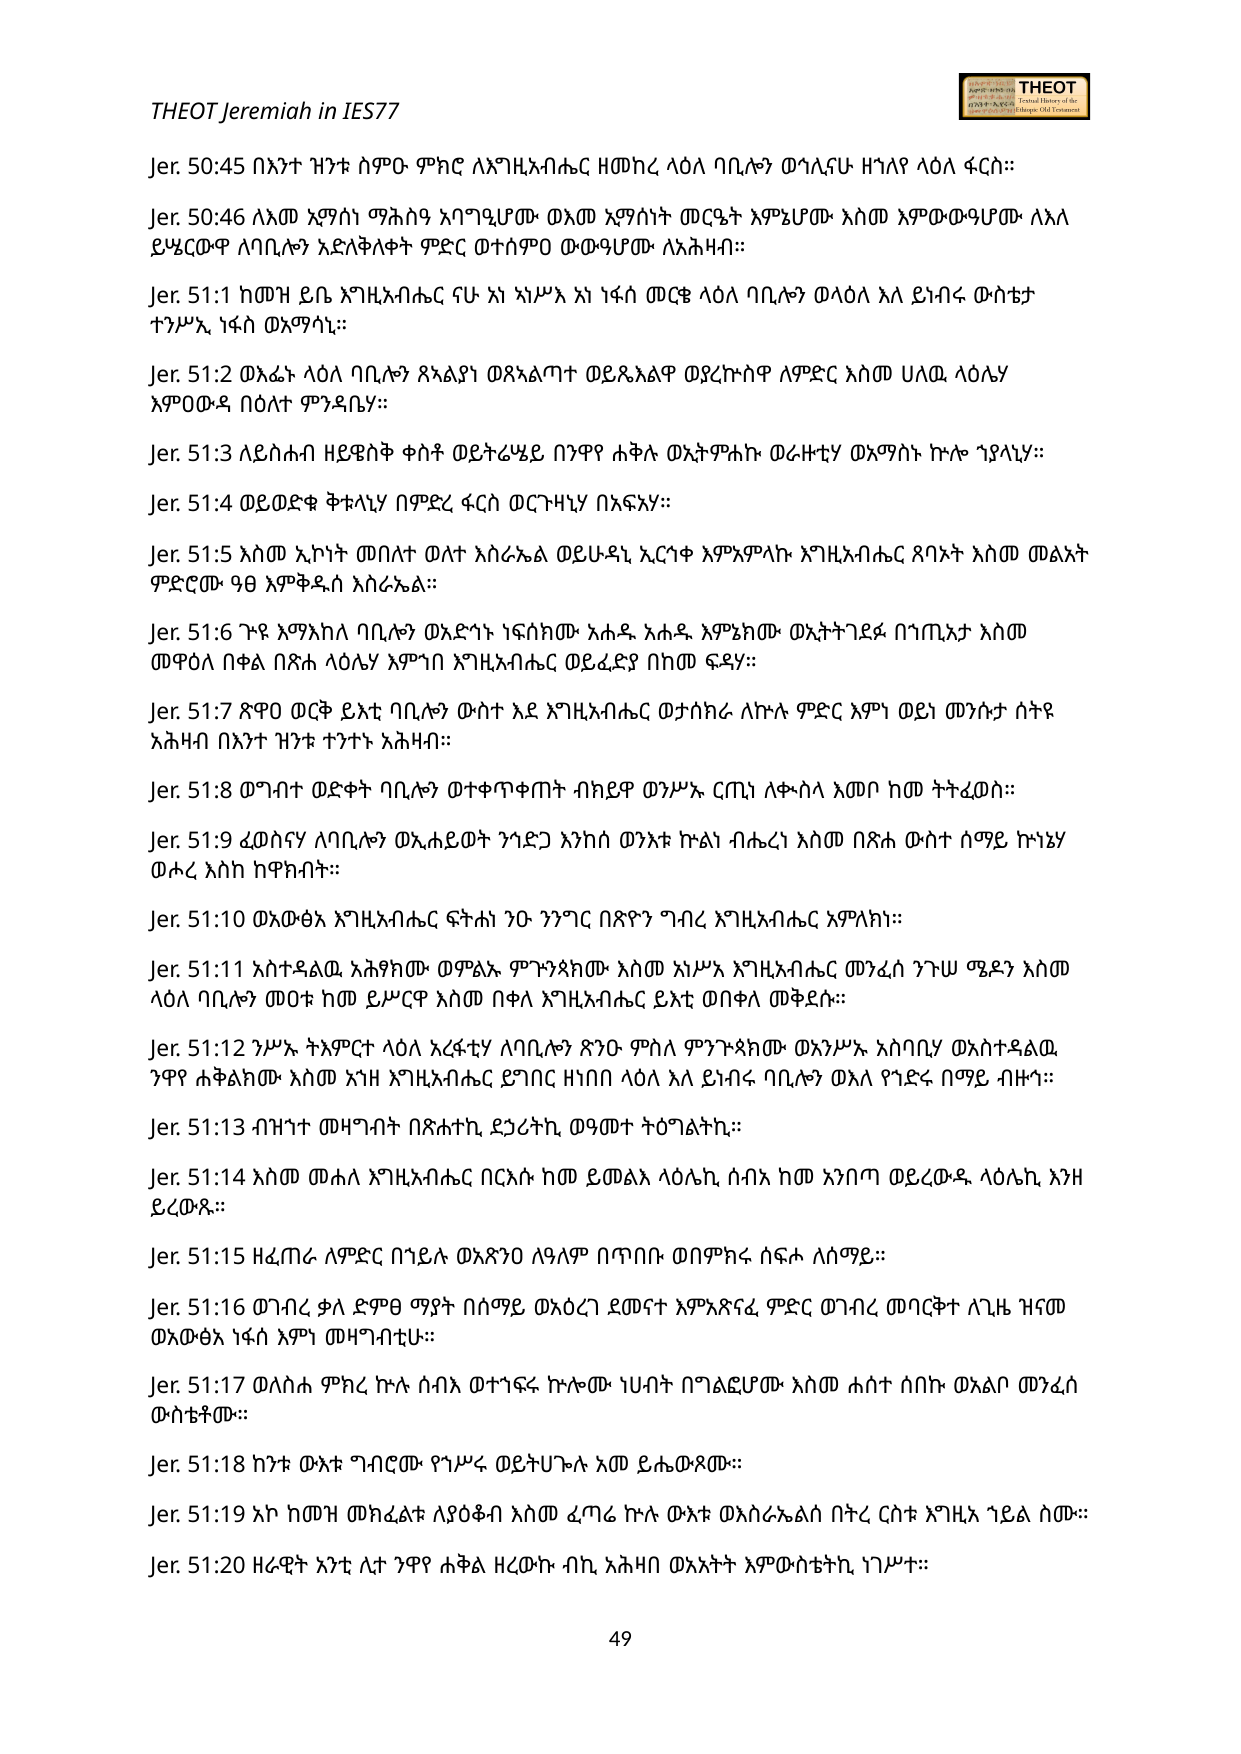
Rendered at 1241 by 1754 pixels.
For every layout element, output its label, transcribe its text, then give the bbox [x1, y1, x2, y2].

text Jer. 51:10 ወአውፅአ እግዚአብሔር ፍትሐነ ንዑ ንንግር በጽዮን ግብረ እግዚአብሔር አምለክነ። [150, 903, 1090, 934]
text Jer. 51:1 ከመዝ ይቤ እግዚአብሔር ናሁ አነ ኣነሥእ አነ ነፋሰ መርቄ ላዕለ ባቢሎን ወላዕለ እለ ይነብሩ ውስቴታ ተንሥኢ ነፋስ ወአማሳኒ። [150, 279, 1090, 339]
text Jer. 51:20 ዘራዊት አንቲ ሊተ ንዋየ ሐቅል ዘረውኩ ብኪ አሕዛበ ወአአትት እምውስቴትኪ ነገሥተ። [150, 1549, 1090, 1580]
text Jer. 51:5 እስመ ኢኮነት መበለተ ወለተ እስራኤል ወይሁዳኒ ኢርኅቀ እምአምላኩ እግዚአብሔር ጸባኦት እስመ መልአት ምድሮሙ ዓፀ እምቅዱሰ እስራኤል። [150, 537, 1090, 597]
text Jer. 51:13 ብዝኀተ መዛግብት በጽሐተኪ ደኃሪትኪ ወዓመተ ትዕግልትኪ። [150, 1111, 1090, 1142]
text Jer. 51:7 ጽዋዐ ወርቅ ይእቲ ባቢሎን ውስተ እደ እግዚአብሔር ወታሰክራ ለኵሉ ምድር እምነ ወይነ መንሱታ ሰትዩ አሕዛብ በእንተ ዝንቱ ተንተኑ አሕዛብ። [150, 695, 1090, 755]
text Jer. 51:14 እስመ መሐለ እግዚአብሔር በርእሱ ከመ ይመልእ ላዕሌኪ ሰብአ ከመ አንበጣ ወይረውዱ ላዕሌኪ እንዘ ይረውጹ። [150, 1161, 1090, 1221]
text Jer. 51:16 ወገብረ ቃለ ድምፀ ማያት በሰማይ ወአዕረገ ደመናተ እምአጽናፈ ምድር ወገብረ መባርቅተ ለጊዜ ዝናመ ወአውፅአ ነፋሰ እምነ መዛግብቲሁ። [150, 1290, 1090, 1350]
picture [958, 73, 1091, 120]
text Jer. 51:17 ወለስሐ ምክረ ኵሉ ሰብእ ወተኀፍሩ ኵሎሙ ነሀብት በግልፎሆሙ እስመ ሐሰተ ሰበኩ ወአልቦ መንፈሰ ውስቴቶሙ። [150, 1369, 1090, 1429]
text Jer. 51:8 ወግብተ ወድቀት ባቢሎን ወተቀጥቀጠት ብክይዋ ወንሥኡ ርጢነ ለቊስላ እመቦ ከመ ትትፈወስ። [150, 774, 1090, 805]
text Jer. 51:19 አኮ ከመዝ መክፈልቱ ለያዕቆብ እስመ ፈጣሬ ኵሉ ውእቱ ወእስራኤልሰ በትረ ርስቱ እግዚአ ኀይል ስሙ። [150, 1498, 1090, 1529]
text Jer. 51:3 ለይስሐብ ዘይዌስቅ ቀስቶ ወይትሬሤይ በንዋየ ሐቅሉ ወኢትምሐኩ ወራዙቲሃ ወአማስኑ ኵሎ ኀያላኒሃ። [150, 437, 1090, 468]
text Jer. 51:12 ንሥኡ ትእምርተ ላዕለ አረፋቲሃ ለባቢሎን ጽንዑ ምስለ ምንጕጳክሙ ወአንሥኡ አስባቢሃ ወአስተዳልዉ ንዋየ ሐቅልክሙ እስመ አኀዘ እግዚአብሔር ይግበር ዘነበበ ላዕለ እለ ይነብሩ ባቢሎን ወእለ የኀድሩ በማይ ብዙኅ። [150, 1032, 1090, 1092]
text Jer. 51:11 አስተዳልዉ አሕፃክሙ ወምልኡ ምጕንጳክሙ እስመ አነሥአ እግዚአብሔር መንፈሰ ንጉሠ ሜዶን እስመ ላዕለ ባቢሎን መዐቱ ከመ ይሥርዋ እስመ በቀለ እግዚአብሔር ይእቲ ወበቀለ መቅደሱ። [150, 953, 1090, 1013]
text Jer. 51:15 ዘፈጠራ ለምድር በኀይሉ ወአጽንዐ ለዓለም በጥበቡ ወበምክሩ ሰፍሖ ለሰማይ። [150, 1240, 1090, 1271]
text Jer. 51:18 ከንቱ ውእቱ ግብሮሙ የኀሥሩ ወይትሀጐሉ አመ ይሔውጾሙ። [150, 1448, 1090, 1479]
text Jer. 51:9 ፈወስናሃ ለባቢሎን ወኢሐይወት ንኅድጋ እንከሰ ወንእቱ ኵልነ ብሔረነ እስመ በጽሐ ውስተ ሰማይ ኵነኔሃ ወሖረ እስከ ከዋክብት። [150, 824, 1090, 884]
text Jer. 51:2 ወእፌኑ ላዕለ ባቢሎን ጸኣልያነ ወጸኣልጣተ ወይጼእልዋ ወያረኵስዋ ለምድር እስመ ሀለዉ ላዕሌሃ እምዐውዳ በዕለተ ምንዳቤሃ። [150, 358, 1090, 418]
text Jer. 50:46 ለእመ ኢማሰነ ማሕስዓ አባግዒሆሙ ወእመ ኢማሰነት መርዔት እምኔሆሙ እስመ እምውውዓሆሙ ለእለ ይሤርውዋ ለባቢሎን አድለቅለቀት ምድር ወተሰምዐ ውውዓሆሙ ለአሕዛብ። [150, 200, 1090, 260]
text Jer. 51:4 ወይወድቁ ቅቱላኒሃ በምድረ ፋርስ ወርጉዛኒሃ በአፍአሃ። [150, 487, 1090, 518]
text Jer. 50:45 በእንተ ዝንቱ ስምዑ ምክሮ ለእግዚአብሔር ዘመከረ ላዕለ ባቢሎን ወኅሊናሁ ዘኀለየ ላዕለ ፋርስ። [150, 150, 1090, 181]
text Jer. 51:6 ጕዩ እማእከለ ባቢሎን ወአድኅኑ ነፍሰክሙ አሐዱ አሐዱ እምኔክሙ ወኢትትገደፉ በኀጢአታ እስመ መዋዕለ በቀል በጽሐ ላዕሌሃ እምኀበ እግዚአብሔር ወይፈድያ በከመ ፍዳሃ። [150, 616, 1090, 676]
